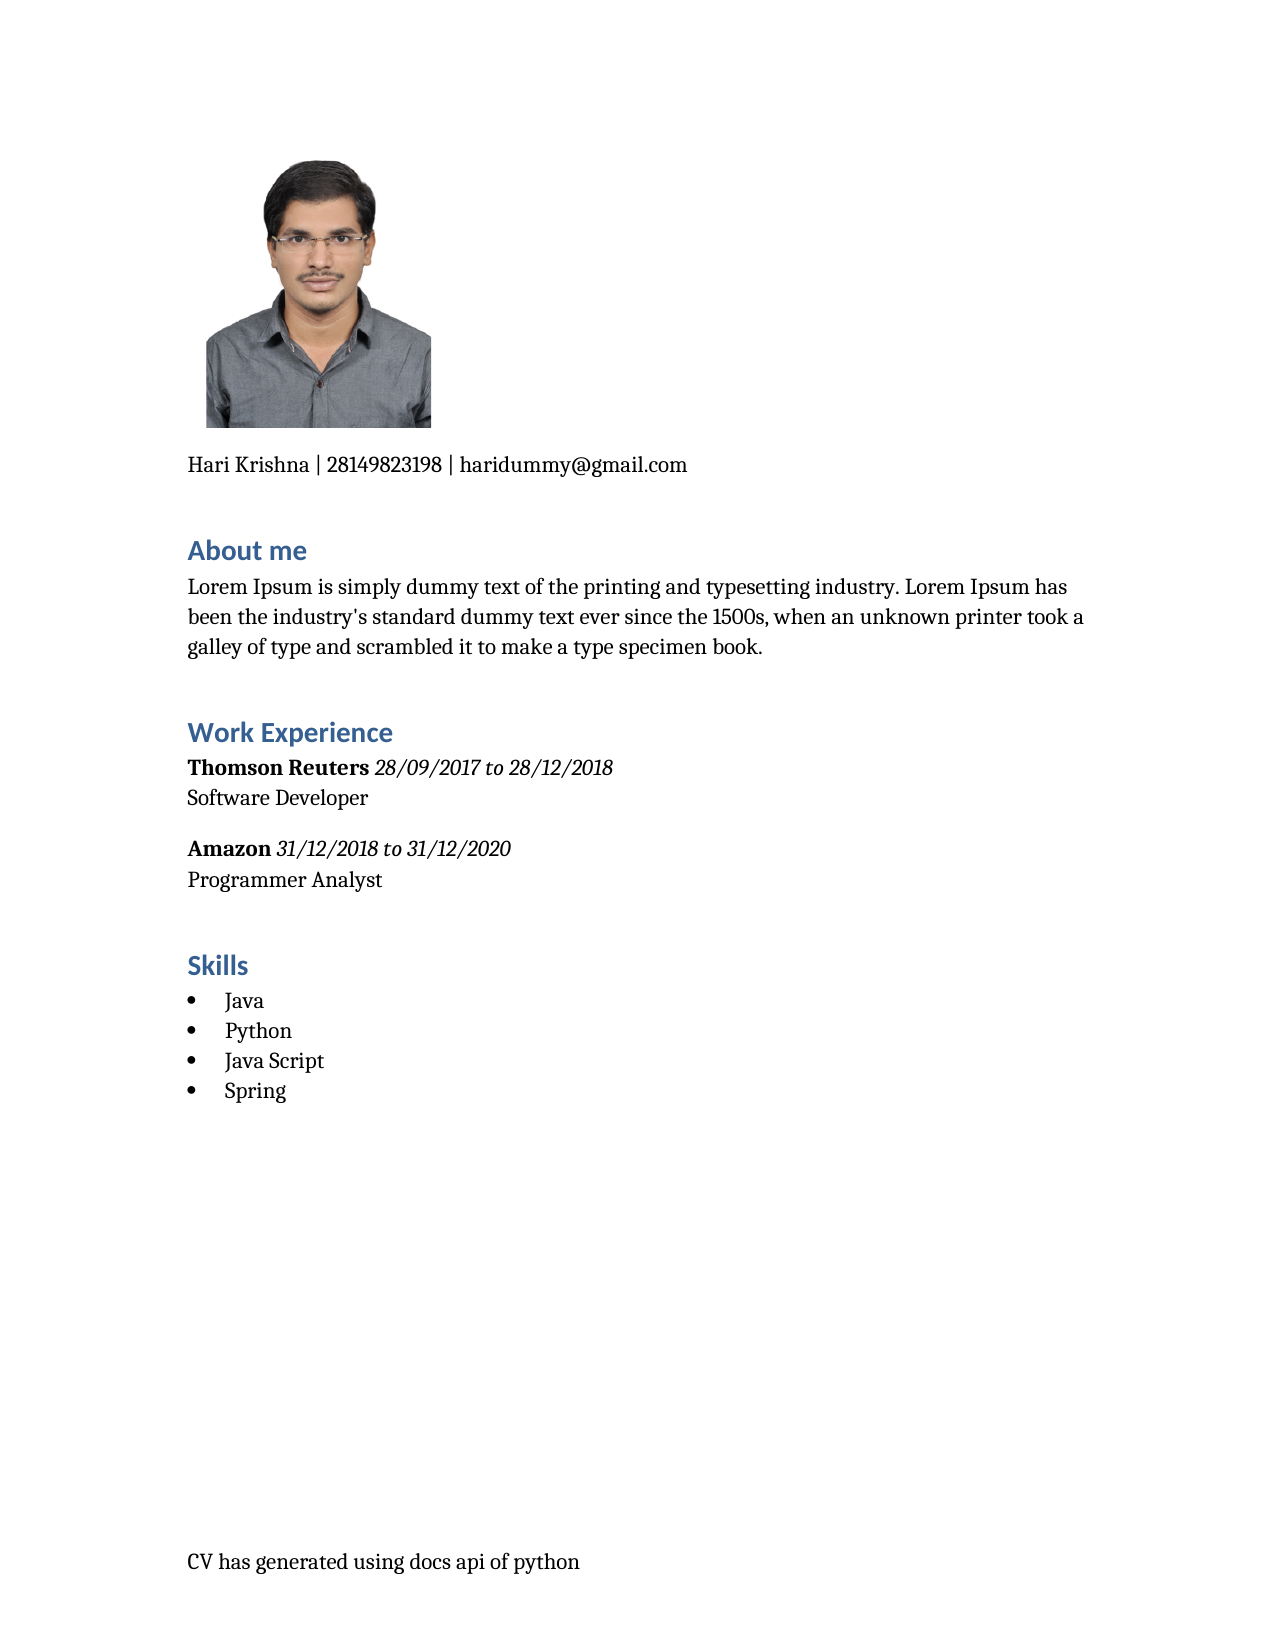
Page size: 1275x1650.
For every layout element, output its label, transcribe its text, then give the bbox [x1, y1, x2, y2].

text Lorem Ipsum is simply dummy text of the printing and typesetting industry. Lorem Ipsum has been the industry's standard dummy text ever since the 1500s, when an unknown printer took a galley of type and scrambled it to make a type specimen book. [187, 573, 1087, 660]
list Python [187, 1018, 1087, 1044]
list Spring [187, 1078, 1087, 1104]
text Thomson Reuters 28/09/2017 to 28/12/2018 Software Developer [187, 755, 1087, 812]
text Amazon 31/12/2018 to 31/12/2020 Programmer Analyst [187, 836, 1087, 893]
subtitle Work Experience [187, 714, 1087, 750]
picture [206, 150, 432, 428]
subtitle About me [187, 532, 1087, 568]
subtitle Skills [187, 947, 1087, 982]
list Java Script [187, 1048, 1087, 1074]
text Hari Krishna | 28149823198 | haridummy@gmail.com [187, 452, 1087, 479]
list Java [187, 988, 1087, 1014]
